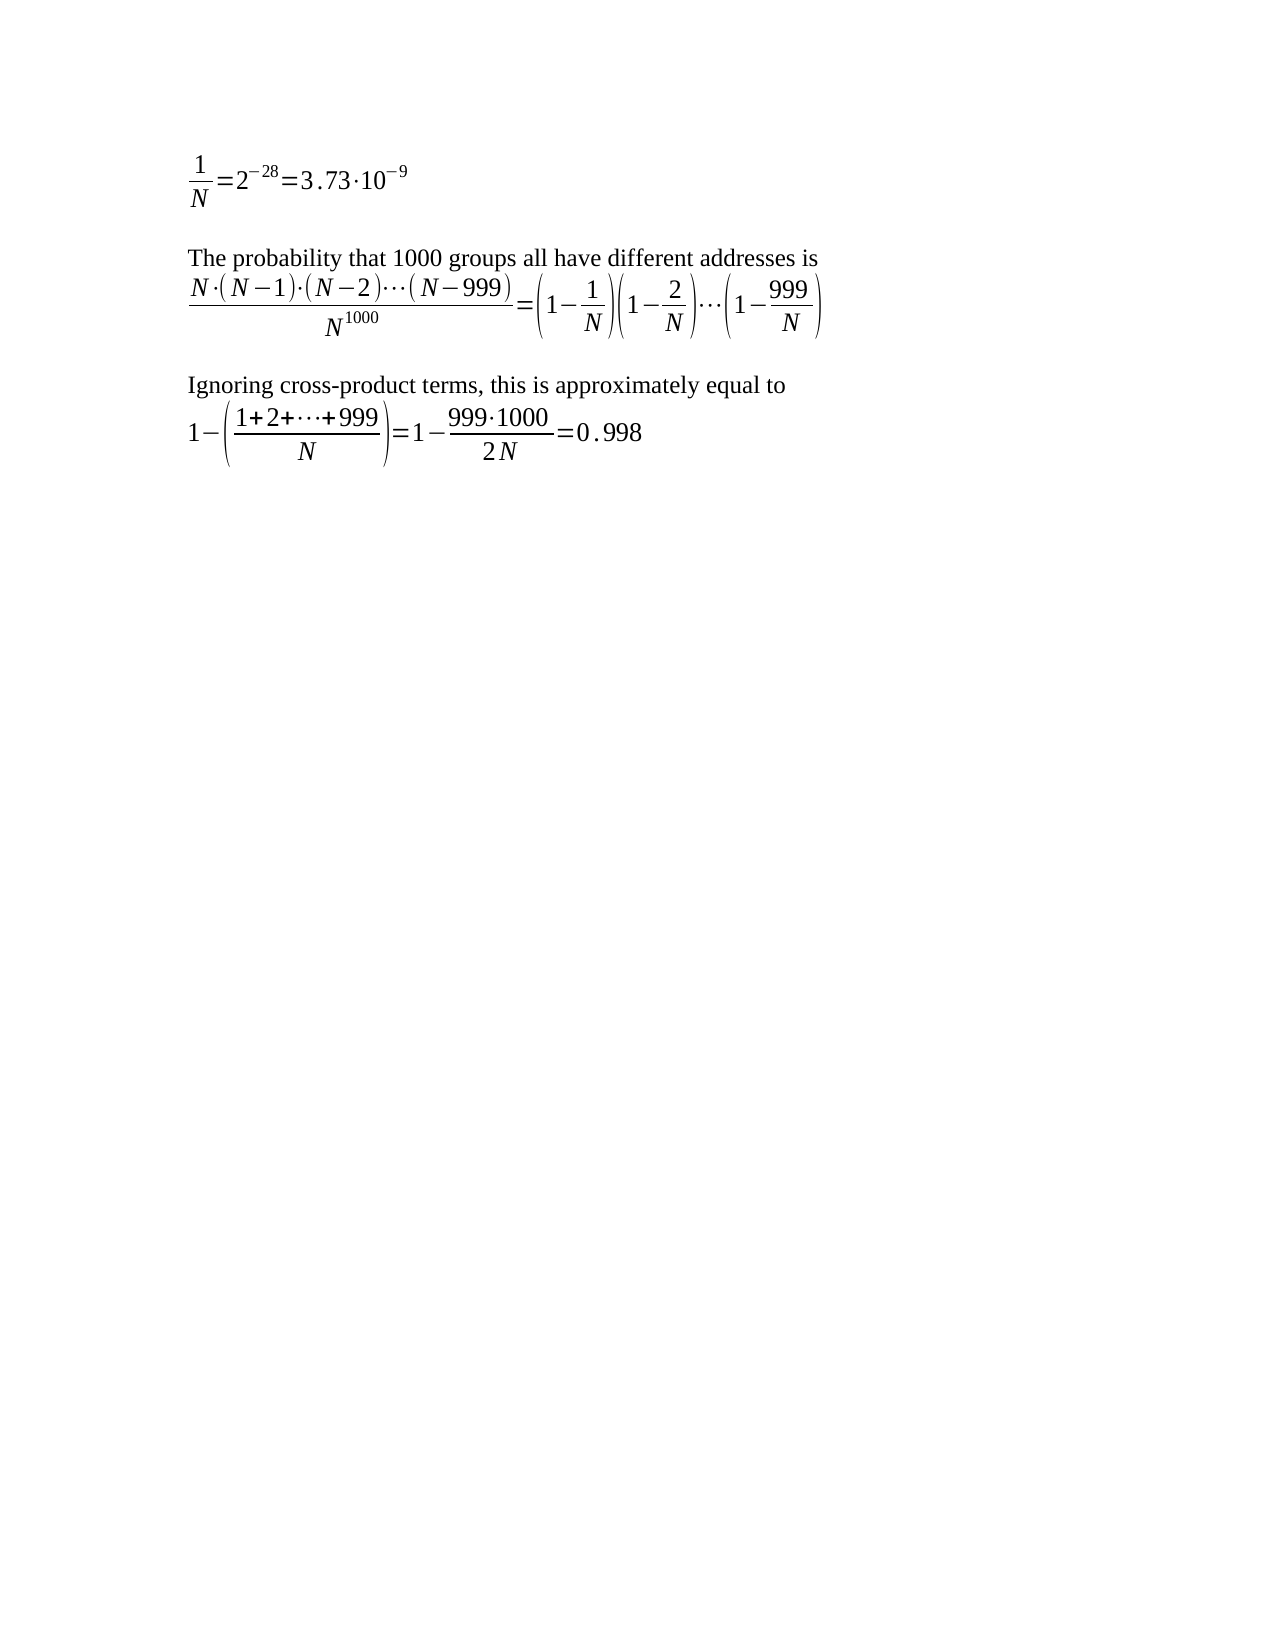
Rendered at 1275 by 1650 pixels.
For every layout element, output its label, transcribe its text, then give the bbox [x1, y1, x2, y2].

subtitle The probability that 1000 groups all have different addresses is [187, 243, 1087, 272]
subtitle Ignoring cross-product terms, this is approximately equal to [187, 371, 1087, 399]
